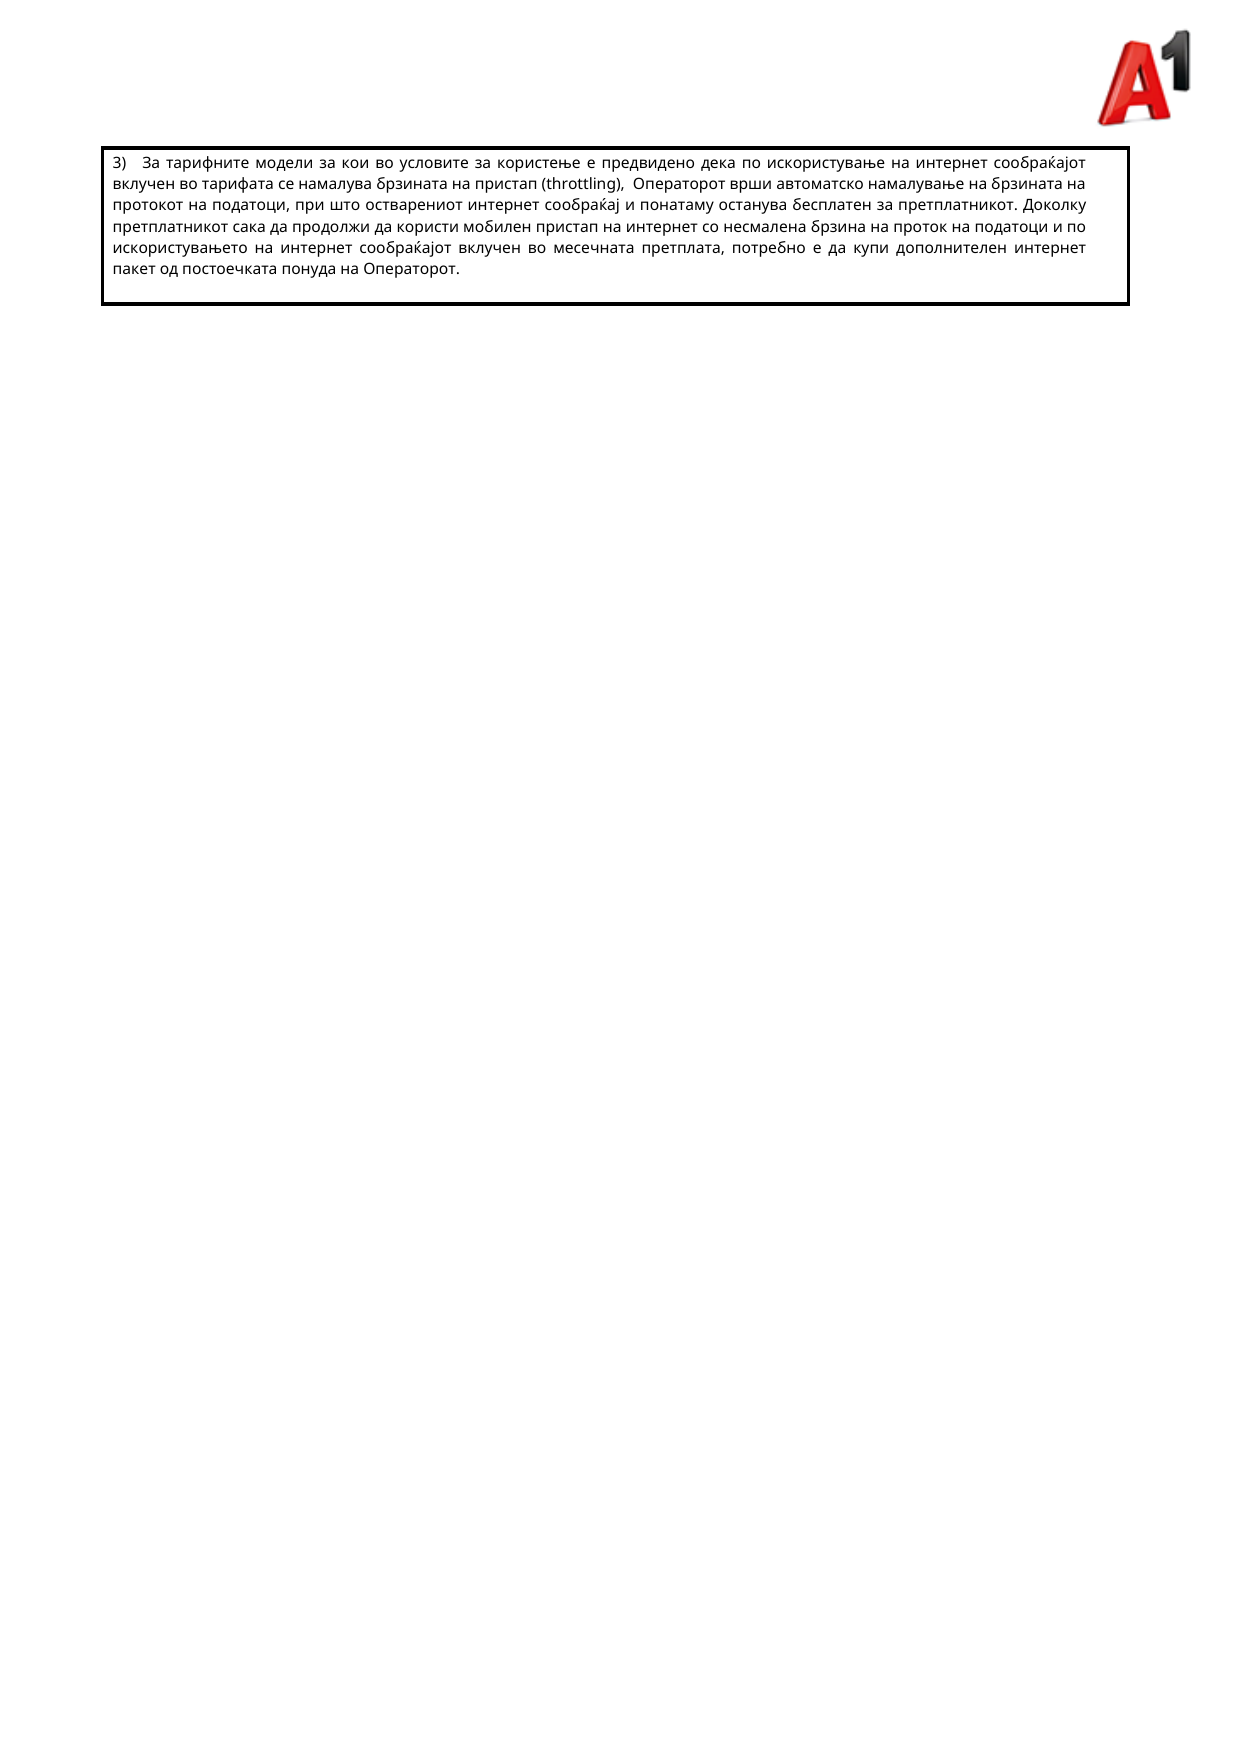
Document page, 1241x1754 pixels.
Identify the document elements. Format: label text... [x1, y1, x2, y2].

picture [1069, 7, 1213, 152]
list За тарифните модели за кои во условите за користење е предвидено дека по искористување на интернет сообраќајот вклучен во тарифата се намалува брзината на пристап (throttling), Операторот врши автоматско намалување на брзината на протокот на податоци, при што остварениот интернет сообраќај и понатаму останува бесплатен за претплатникот. Доколку претплатникот сака да продолжи да користи мобилен пристап на интернет со несмалена брзина на проток на податоци и по искористувањето на интернет сообраќајот вклучен во месечната претплата, потребно е да купи дополнителен интернет пакет од постоечката понуда на Операторот. [104, 150, 1127, 279]
